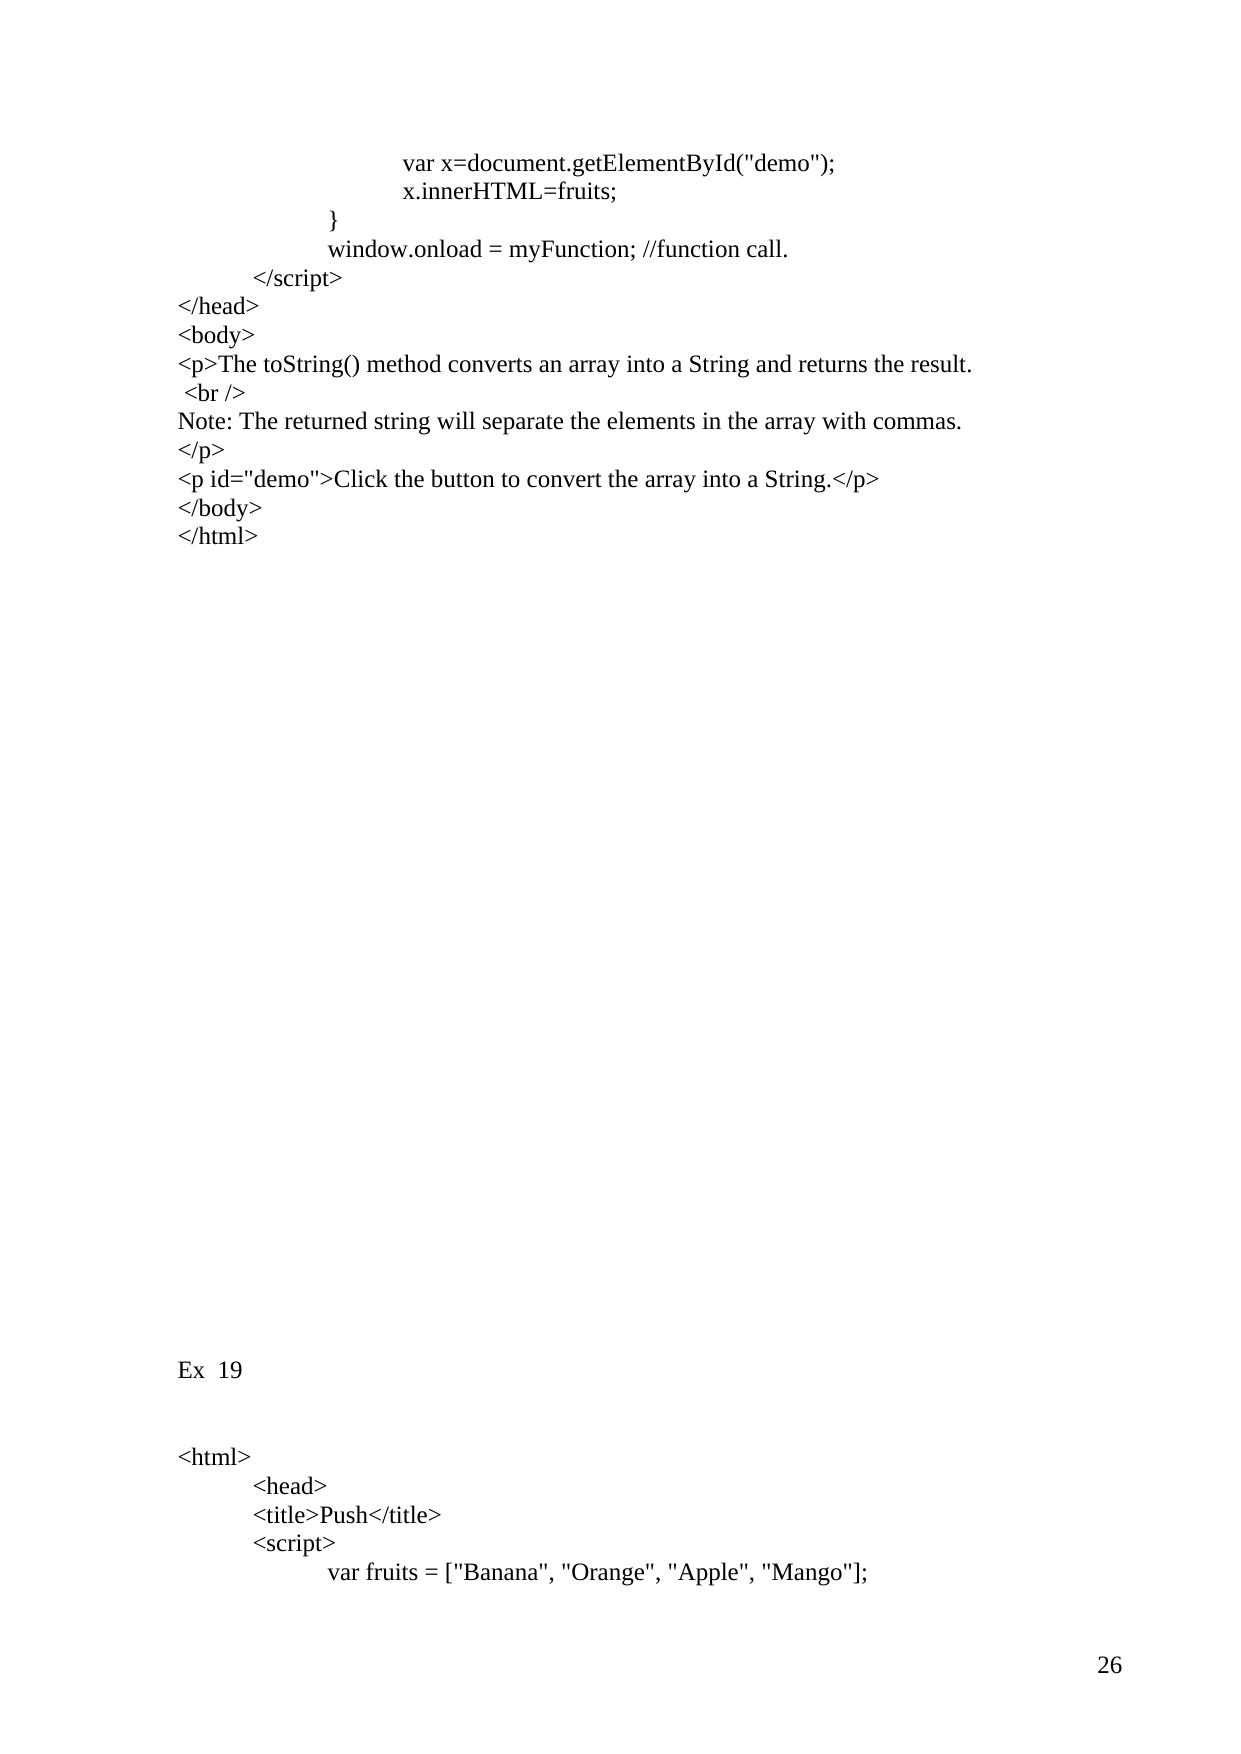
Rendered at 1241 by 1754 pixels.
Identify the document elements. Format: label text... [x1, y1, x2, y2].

text </script> [177, 263, 1122, 291]
text <title>Push</title> [177, 1500, 1122, 1528]
text Note: The returned string will separate the elements in the array with commas. [177, 406, 1122, 435]
text <head> [177, 1471, 1122, 1500]
text </body> [177, 493, 1122, 521]
text var fruits = ["Banana", "Orange", "Apple", "Mango"]; [177, 1557, 1122, 1586]
text } [177, 205, 1122, 234]
text Ex 19 [177, 1356, 1122, 1384]
text <html> [177, 1442, 1122, 1471]
text window.onload = myFunction; //function call. [177, 234, 1122, 263]
text </p> [177, 435, 1122, 464]
text <script> [177, 1528, 1122, 1557]
text </html> [177, 521, 1122, 550]
text <p>The toString() method converts an array into a String and returns the result. [177, 349, 1122, 378]
text var x=document.getElementById("demo"); [177, 148, 1122, 176]
text x.innerHTML=fruits; [177, 176, 1122, 205]
text <br /> [177, 378, 1122, 406]
text <body> [177, 320, 1122, 349]
text </head> [177, 291, 1122, 320]
text <p id="demo">Click the button to convert the array into a String.</p> [177, 464, 1122, 493]
